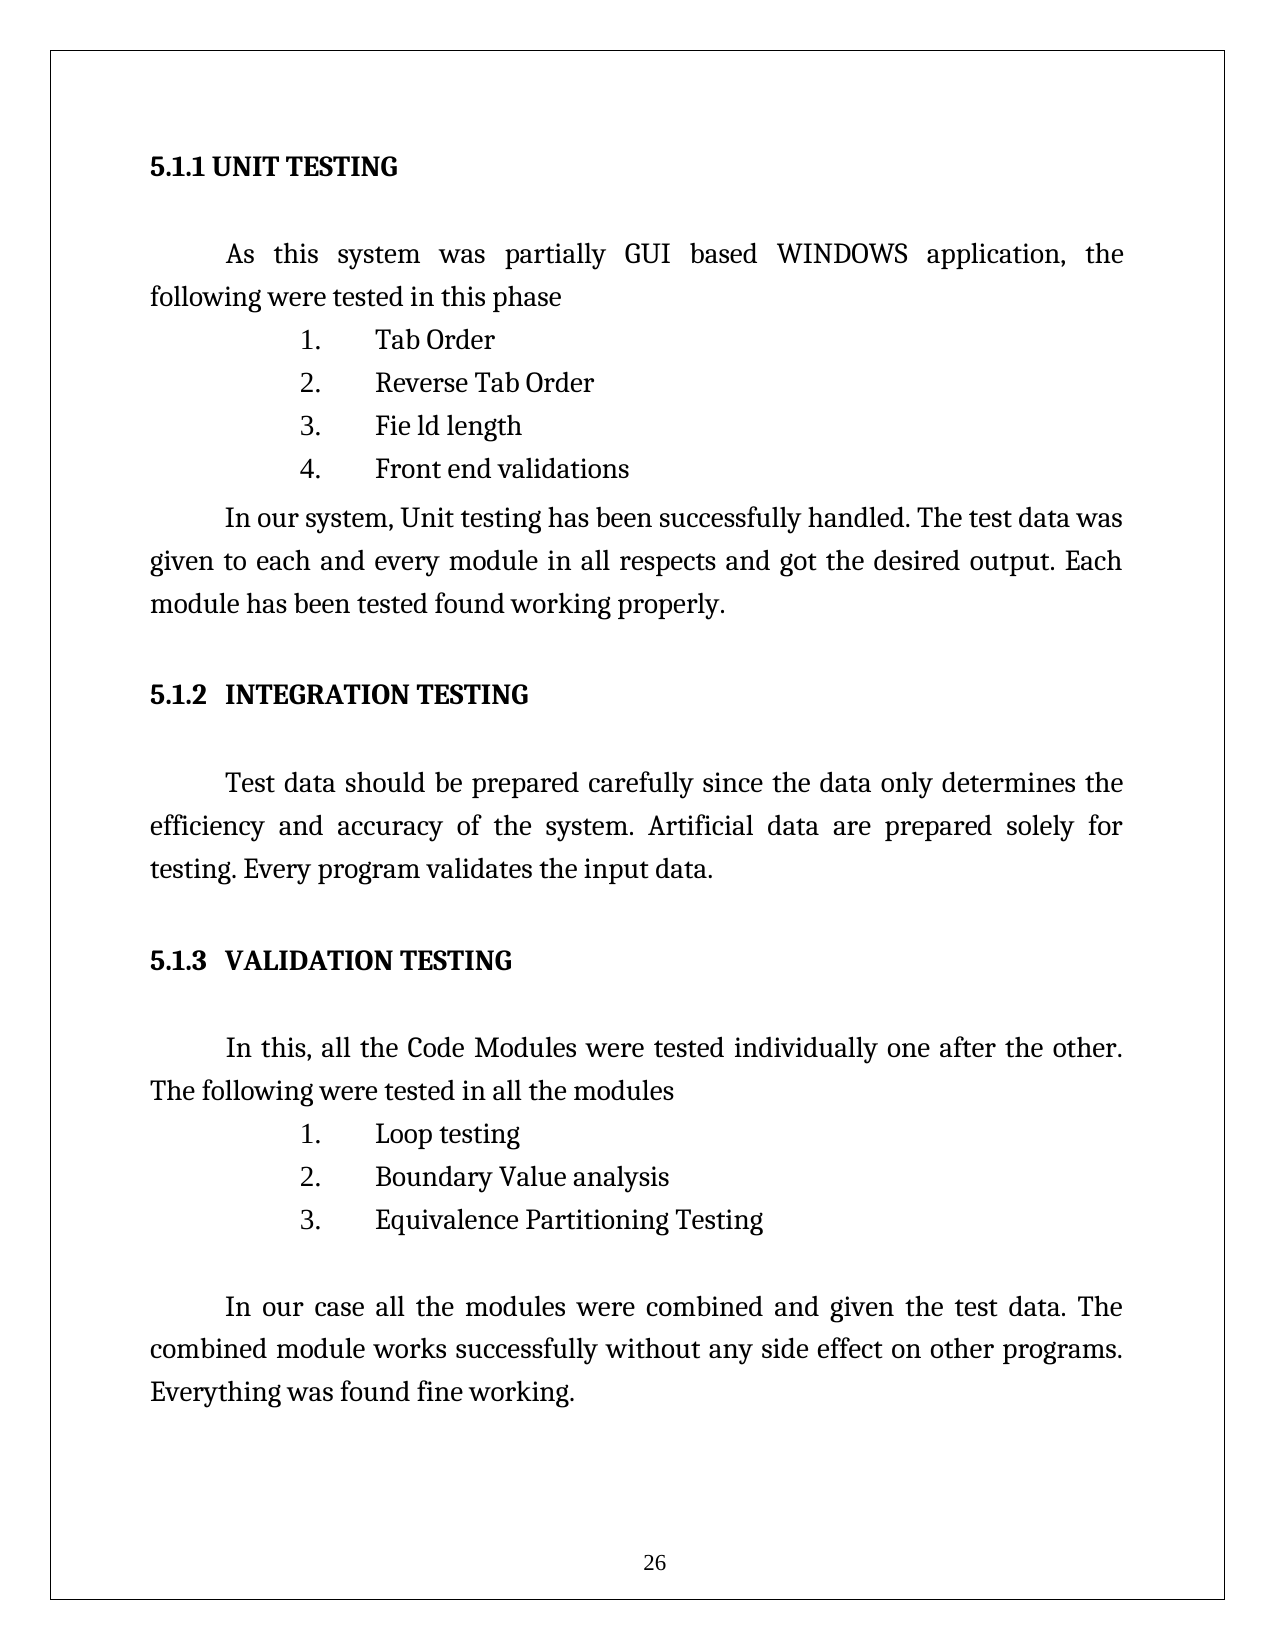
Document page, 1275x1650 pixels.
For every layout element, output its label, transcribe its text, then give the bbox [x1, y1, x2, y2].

list Fie ld length [226, 401, 1125, 444]
text 5.1.3 VALIDATION TESTING [150, 944, 1125, 977]
list Tab Order [226, 315, 1125, 358]
list Reverse Tab Order [226, 358, 1125, 401]
text In our system, Unit testing has been successfully handled. The test data was given to each and every module in all respects and got the desired output. Each module has been tested found working properly. [150, 493, 1125, 622]
text In this, all the Code Modules were tested individually one after the other. The following were tested in all the modules [150, 1023, 1125, 1109]
list Front end validations [226, 444, 1125, 487]
text Test data should be prepared carefully since the data only determines the efficiency and accuracy of the system. Artificial data are prepared solely for testing. Every program validates the input data. [150, 758, 1125, 887]
list Loop testing [226, 1109, 1125, 1152]
text As this system was partially GUI based WINDOWS application, the following were tested in this phase [150, 229, 1125, 315]
list Boundary Value analysis [226, 1152, 1125, 1195]
text In our case all the modules were combined and given the test data. The combined module works successfully without any side effect on other programs. Everything was found fine working. [150, 1282, 1125, 1409]
list Equivalence Partitioning Testing [226, 1195, 1125, 1238]
text 5.1.2 INTEGRATION TESTING [150, 678, 1125, 712]
text 5.1.1 UNIT TESTING [150, 150, 1125, 183]
